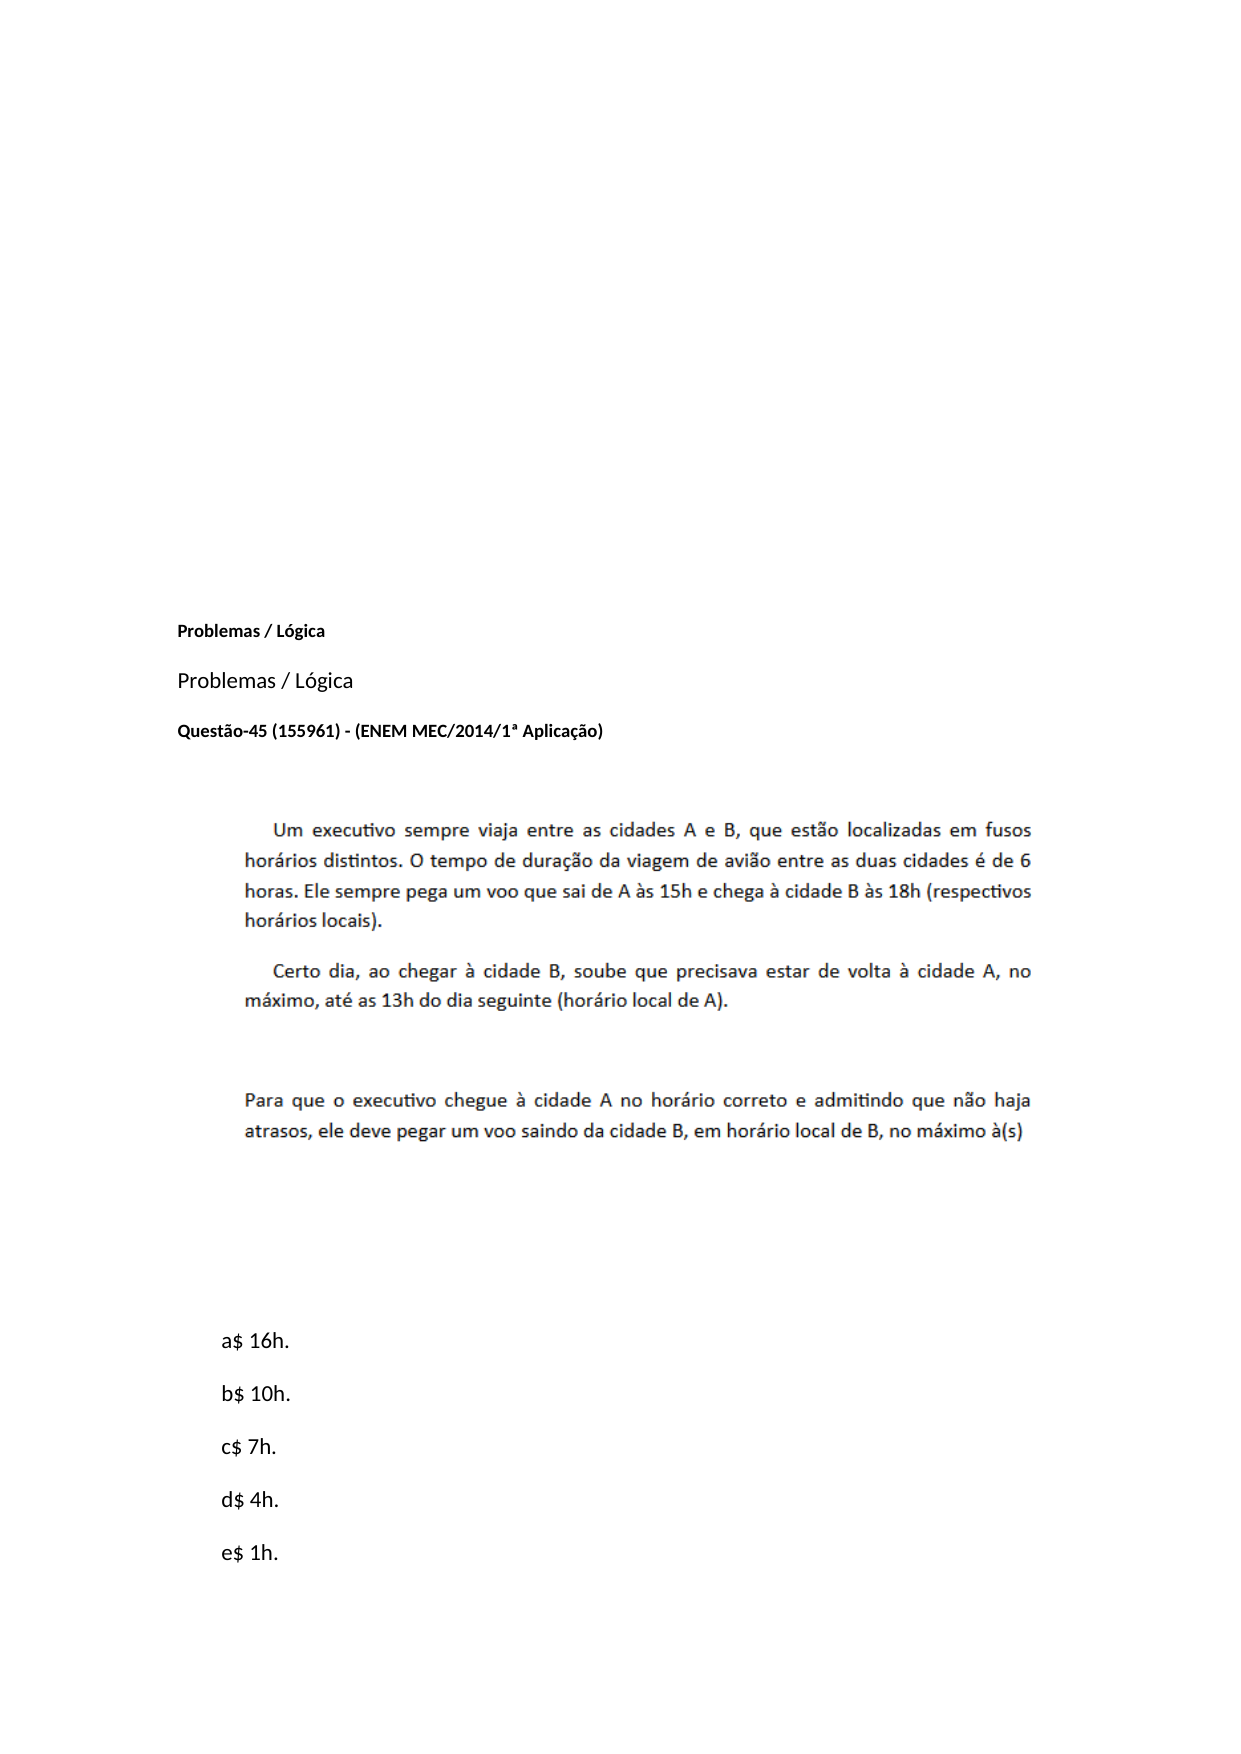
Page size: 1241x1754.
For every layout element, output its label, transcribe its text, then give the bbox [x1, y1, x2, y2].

text e$ 1h. [221, 1538, 1063, 1566]
text a$ 16h. [221, 1326, 1063, 1354]
text Questão-45 (155961) - (ENEM MEC/2014/1ª Aplicação) [177, 720, 1063, 743]
text Problemas / Lógica [177, 667, 1063, 695]
text Problemas / Lógica [177, 619, 1063, 642]
text c$ 7h. [221, 1432, 1063, 1460]
picture [177, 767, 1063, 1192]
text d$ 4h. [221, 1485, 1063, 1513]
text b$ 10h. [221, 1379, 1063, 1407]
